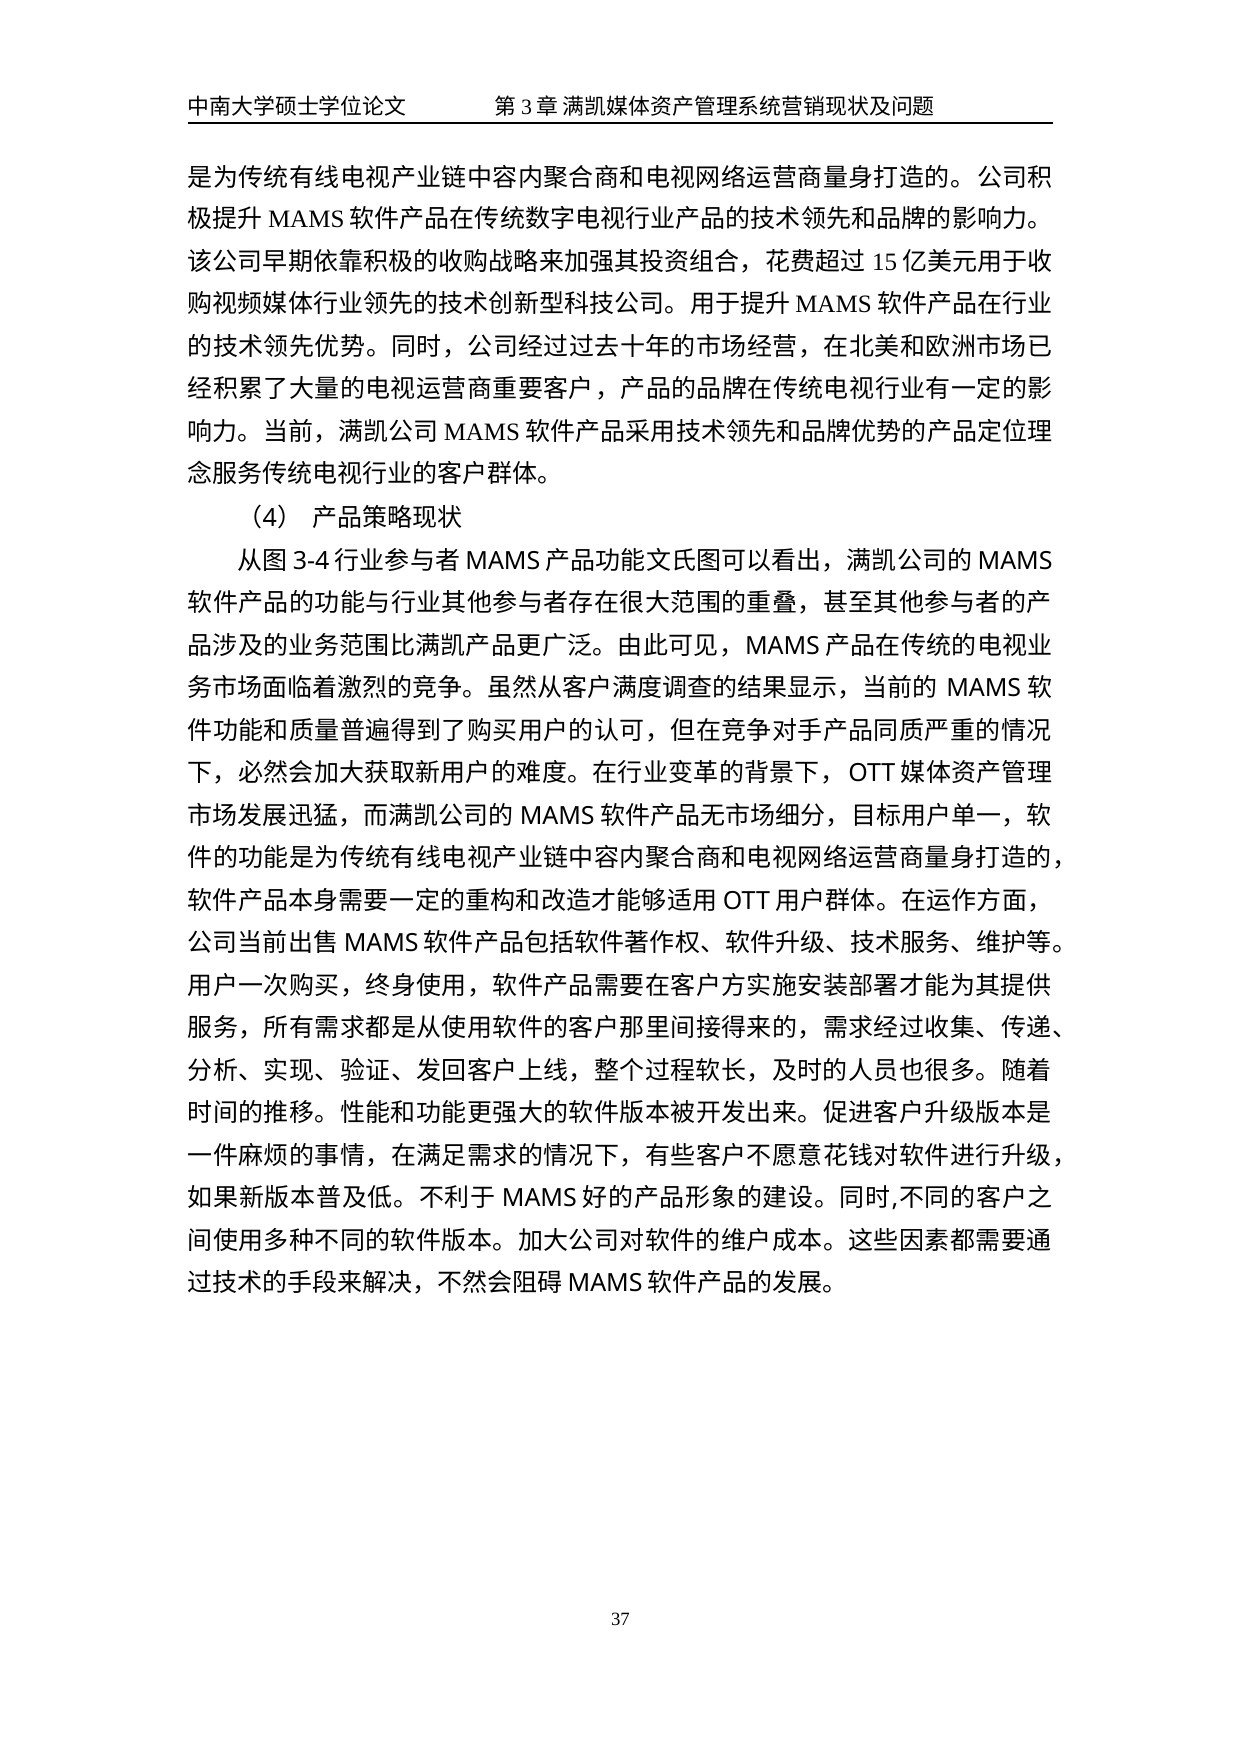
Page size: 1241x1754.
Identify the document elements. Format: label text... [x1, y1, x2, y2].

text 从图3-4行业参与者MAMS产品功能文氏图可以看出，满凯公司的MAMS软件产品的功能与行业其他参与者存在很大范围的重叠，甚至其他参与者的产品涉及的业务范围比满凯产品更广泛。由此可见，MAMS产品在传统的电视业务市场面临着激烈的竞争。虽然从客户满度调查的结果显示，当前的 MAMS 软件功能和质量普遍得到了购买用户的认可，但在竞争对手产品同质严重的情况下，必然会加大获取新用户的难度。在行业变革的背景下，OTT媒体资产管理市场发展迅猛，而满凯公司的MAMS软件产品无市场细分，目标用户单一，软件的功能是为传统有线电视产业链中容内聚合商和电视网络运营商量身打造的，软件产品本身需要一定的重构和改造才能够适用OTT用户群体。在运作方面，公司当前出售MAMS软件产品包括软件著作权、软件升级、技术服务、维护等。用户一次购买，终身使用，软件产品需要在客户方实施安装部署才能为其提供服务，所有需求都是从使用软件的客户那里间接得来的，需求经过收集、传递、分析、实现、验证、发回客户上线，整个过程软长，及时的人员也很多。随着时间的推移。性能和功能更强大的软件版本被开发出来。促进客户升级版本是一件麻烦的事情，在满足需求的情况下，有些客户不愿意花钱对软件进行升级，如果新版本普及低。不利于MAMS好的产品形象的建设。同时,不同的客户之间使用多种不同的软件版本。加大公司对软件的维户成本。这些因素都需要通过技术的手段来解决，不然会阻碍MAMS软件产品的发展。 [187, 537, 1053, 1302]
list 产品策略现状 [237, 494, 1053, 537]
